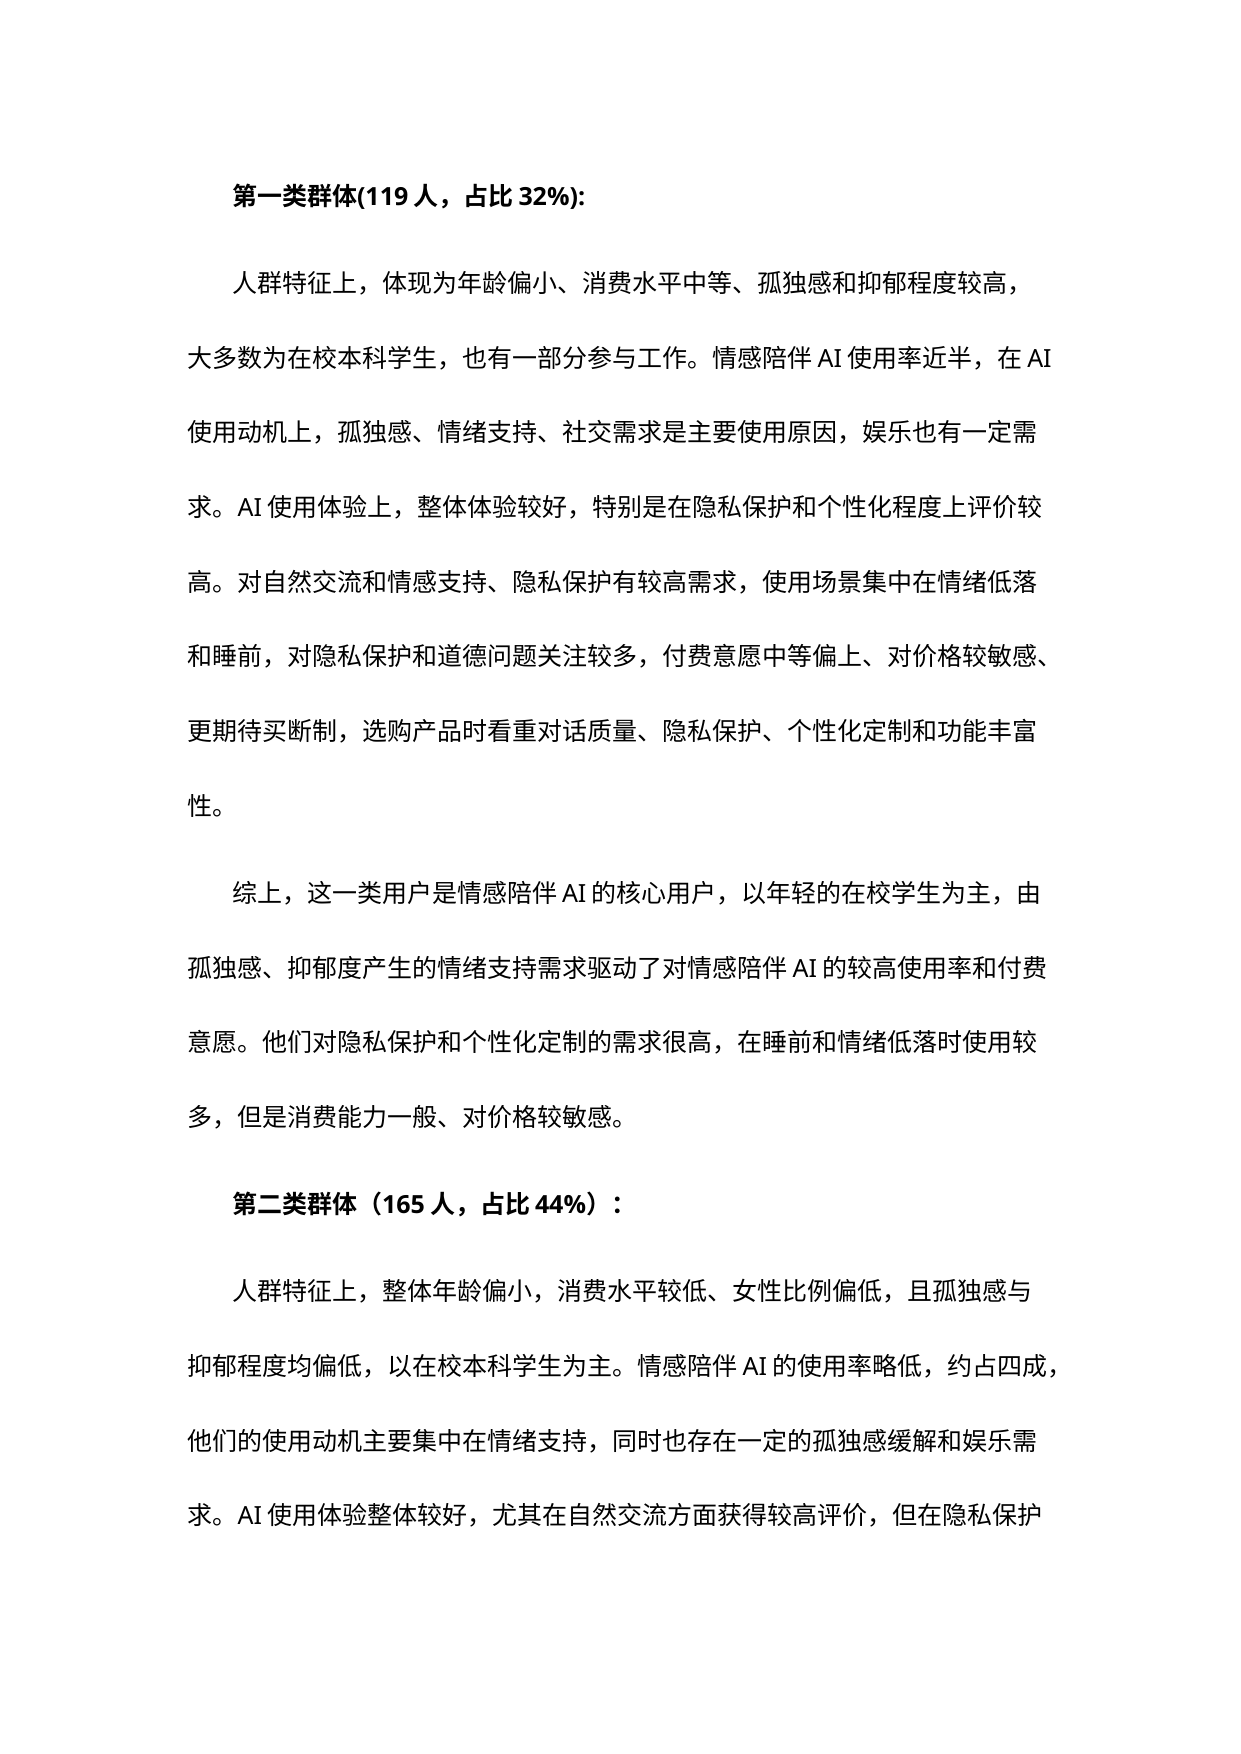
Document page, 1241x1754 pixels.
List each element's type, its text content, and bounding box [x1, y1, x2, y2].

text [187, 1257, 1053, 1546]
text 第二类群体（165人，占比44%）： [187, 1170, 1053, 1235]
text 人群特征上，体现为年龄偏小、消费水平中等、孤独感和抑郁程度较高，大多数为在校本科学生，也有一部分参与工作。情感陪伴AI使用率近半，在AI使用动机上，孤独感、情绪支持、社交需求是主要使用原因，娱乐也有一定需求。AI使用体验上，整体体验较好，特别是在隐私保护和个性化程度上评价较高。对自然交流和情感支持、隐私保护有较高需求，使用场景集中在情绪低落和睡前，对隐私保护和道德问题关注较多，付费意愿中等偏上、对价格较敏感、更期待买断制，选购产品时看重对话质量、隐私保护、个性化定制和功能丰富性。 [187, 249, 1053, 837]
text 综上，这一类用户是情感陪伴AI的核心用户，以年轻的在校学生为主，由孤独感、抑郁度产生的情绪支持需求驱动了对情感陪伴AI的较高使用率和付费意愿。他们对隐私保护和个性化定制的需求很高，在睡前和情绪低落时使用较多，但是消费能力一般、对价格较敏感。 [187, 859, 1053, 1148]
text 第一类群体(119人，占比32%): [187, 162, 1053, 227]
